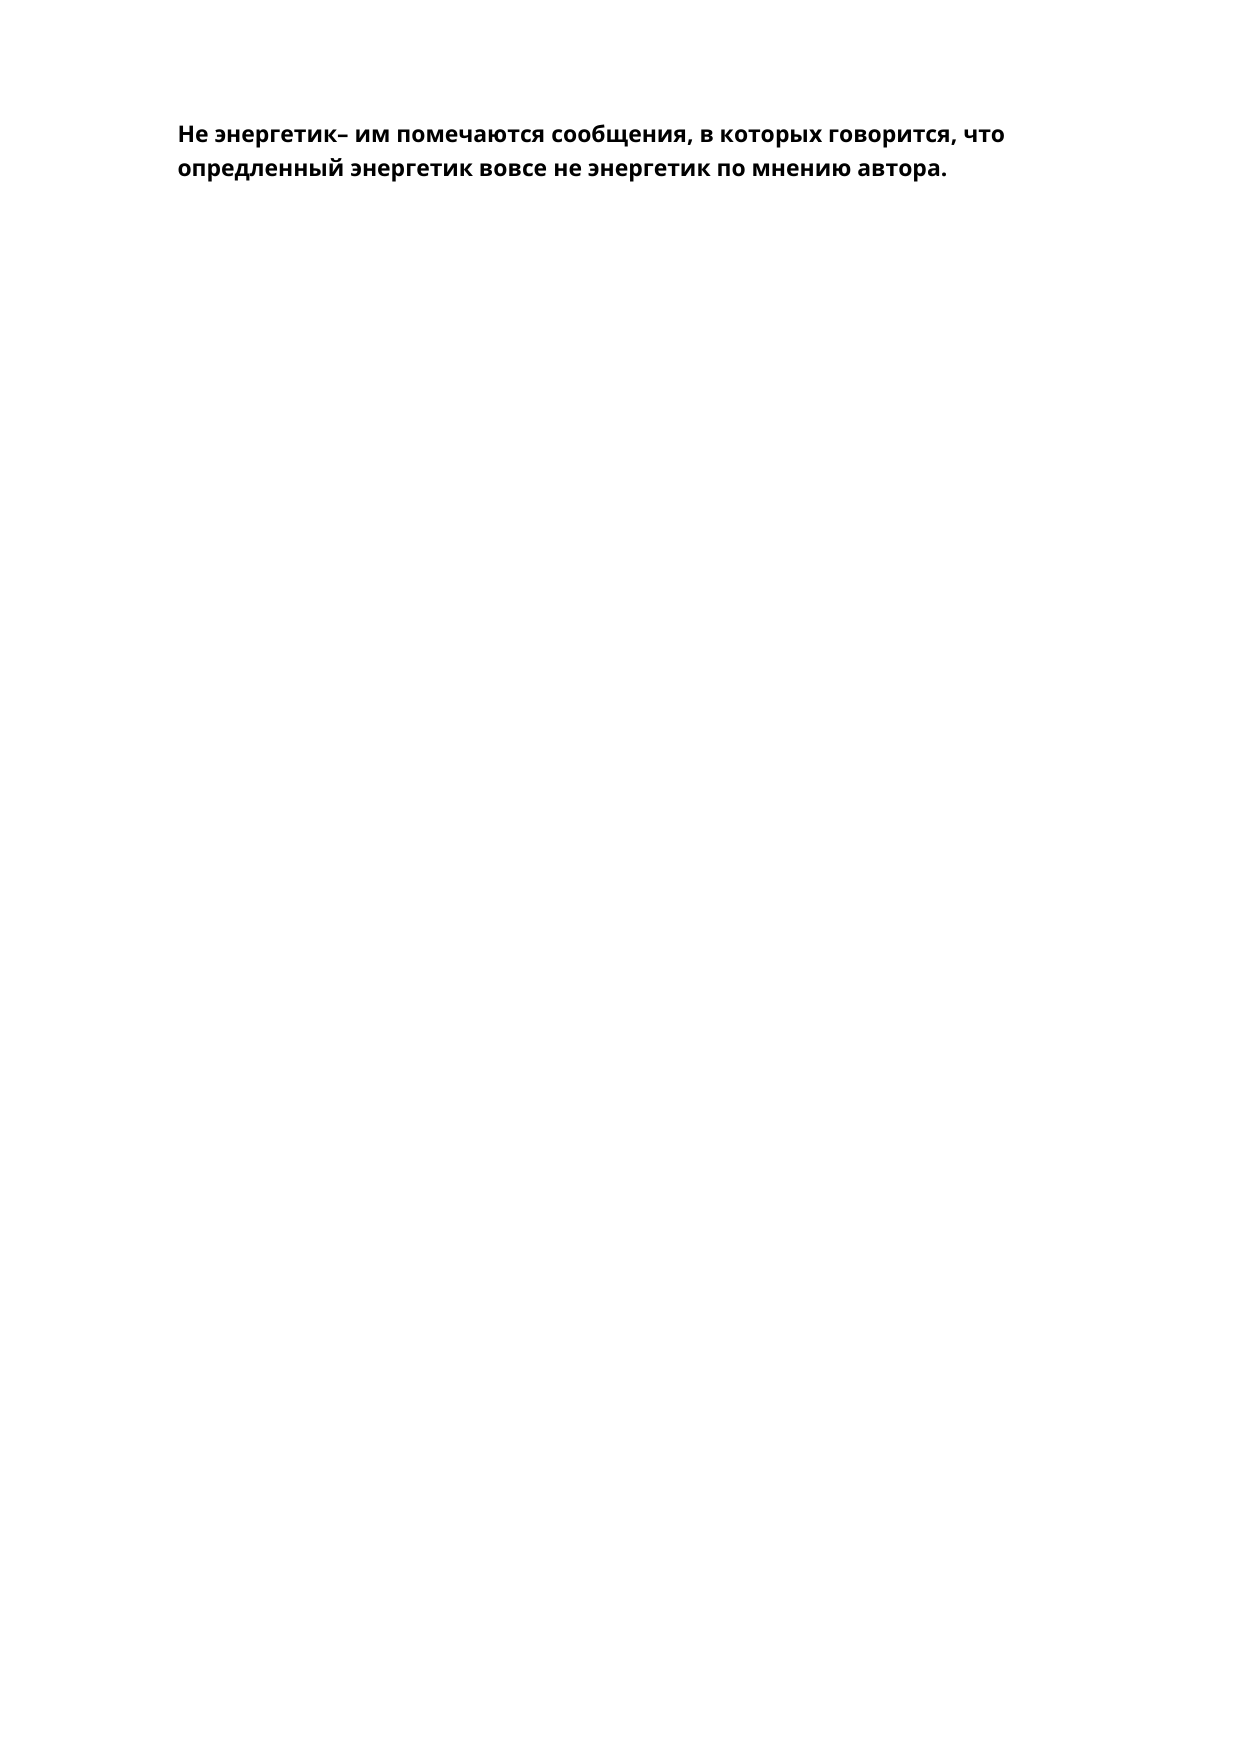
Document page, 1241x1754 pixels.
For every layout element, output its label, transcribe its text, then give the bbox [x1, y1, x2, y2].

text Не энергетик– им помечаются сообщения, в которых говорится, что опредленный энергетик вовсе не энергетик по мнению автора. [177, 118, 1152, 183]
